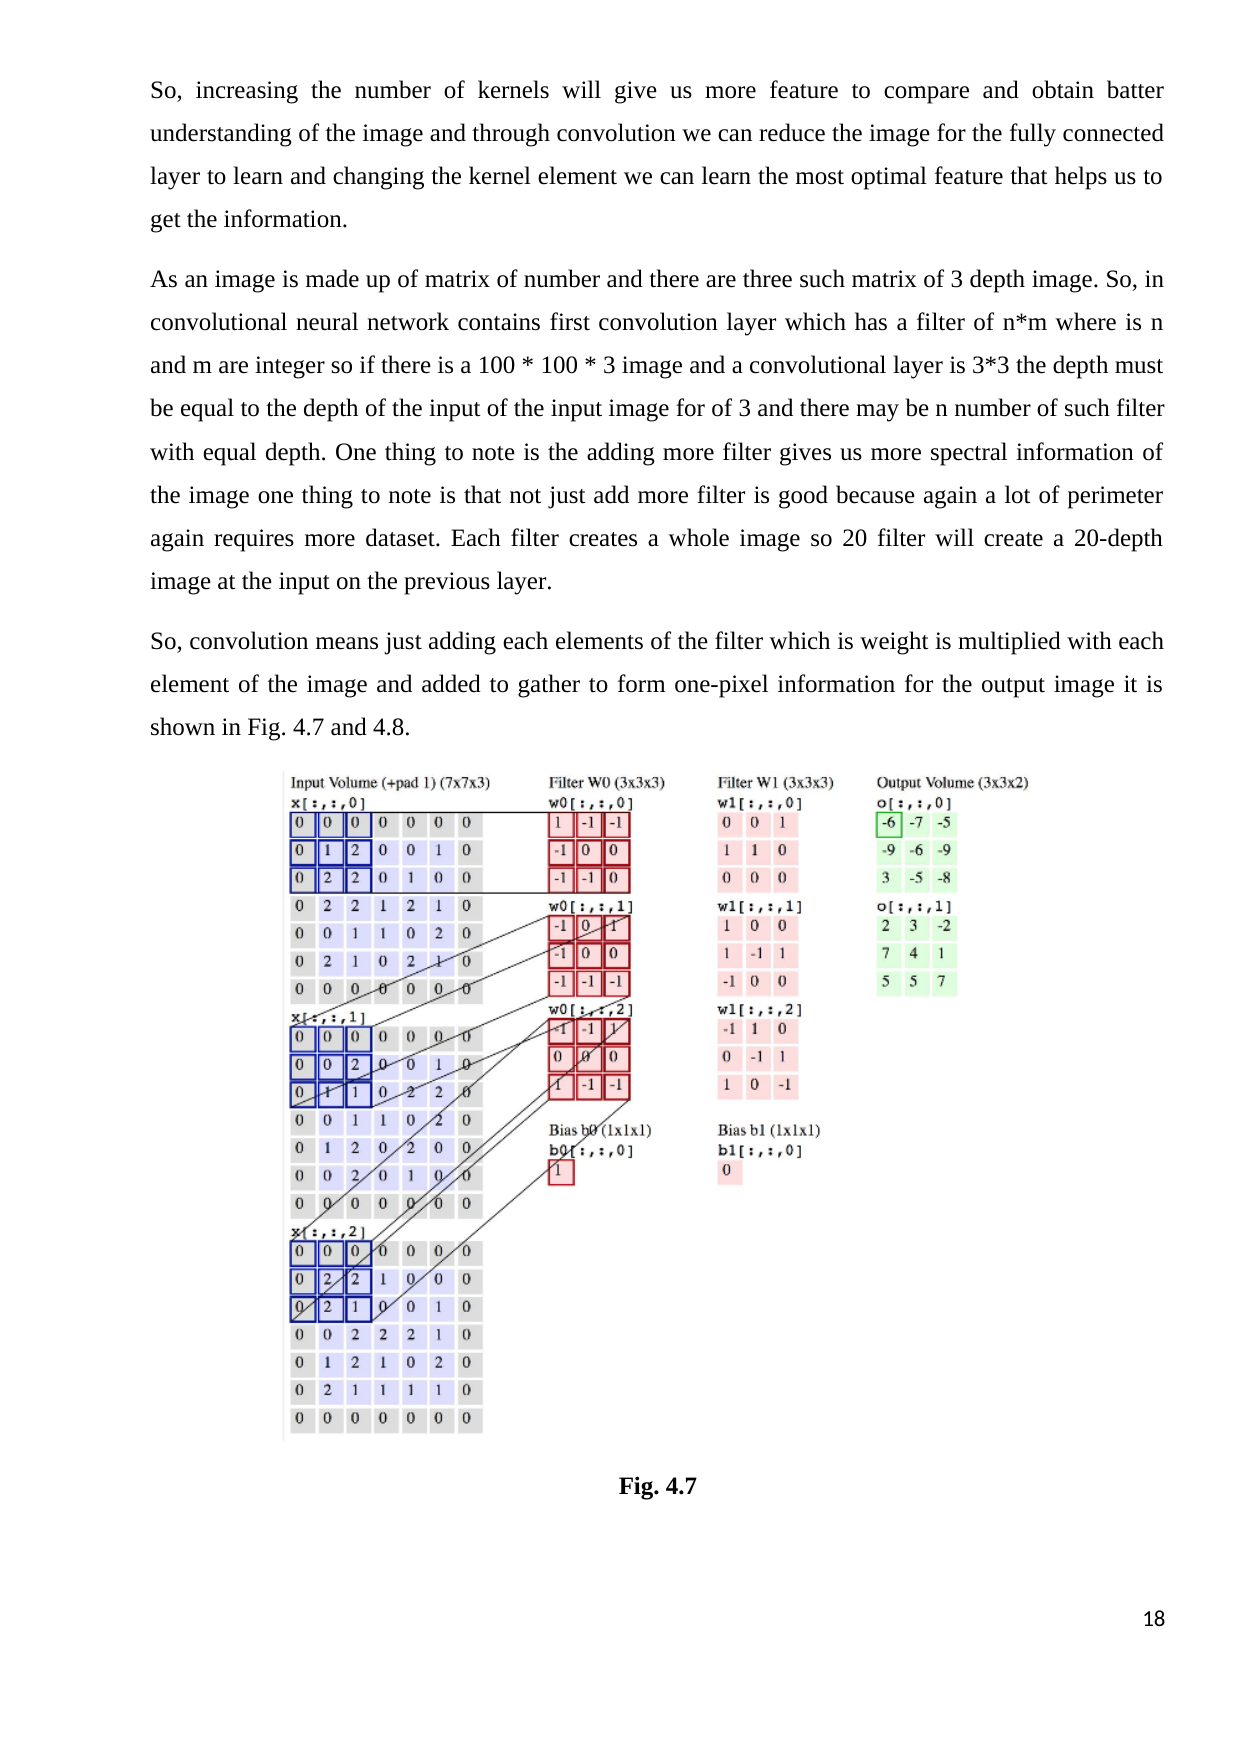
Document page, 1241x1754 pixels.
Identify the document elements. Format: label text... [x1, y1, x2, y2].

picture [282, 771, 1033, 1441]
text As an image is made up of matrix of number and there are three such matrix of 3 depth image. So, in convolutional neural network contains first convolution layer which has a filter of n*m where is n and m are integer so if there is a 100 * 100 * 3 image and a convolutional layer is 3*3 the depth must be equal to the depth of the input of the input image for of 3 and there may be n number of such filter with equal depth. One thing to note is the adding more filter gives us more spectral information of the image one thing to note is that not just add more filter is good because again a lot of perimeter again requires more dataset. Each filter creates a whole image so 20 filter will create a 20-depth image at the input on the previous layer. [150, 264, 1165, 595]
text Fig. 4.7 [150, 1471, 1165, 1500]
text So, convolution means just adding each elements of the filter which is weight is multiplied with each element of the image and added to gather to form one-pixel information for the output image it is shown in Fig. 4.7 and 4.8. [150, 626, 1165, 741]
text So, increasing the number of kernels will give us more feature to compare and obtain batter understanding of the image and through convolution we can reduce the image for the fully connected layer to learn and changing the kernel element we can learn the most optimal feature that helps us to get the information. [150, 75, 1165, 233]
